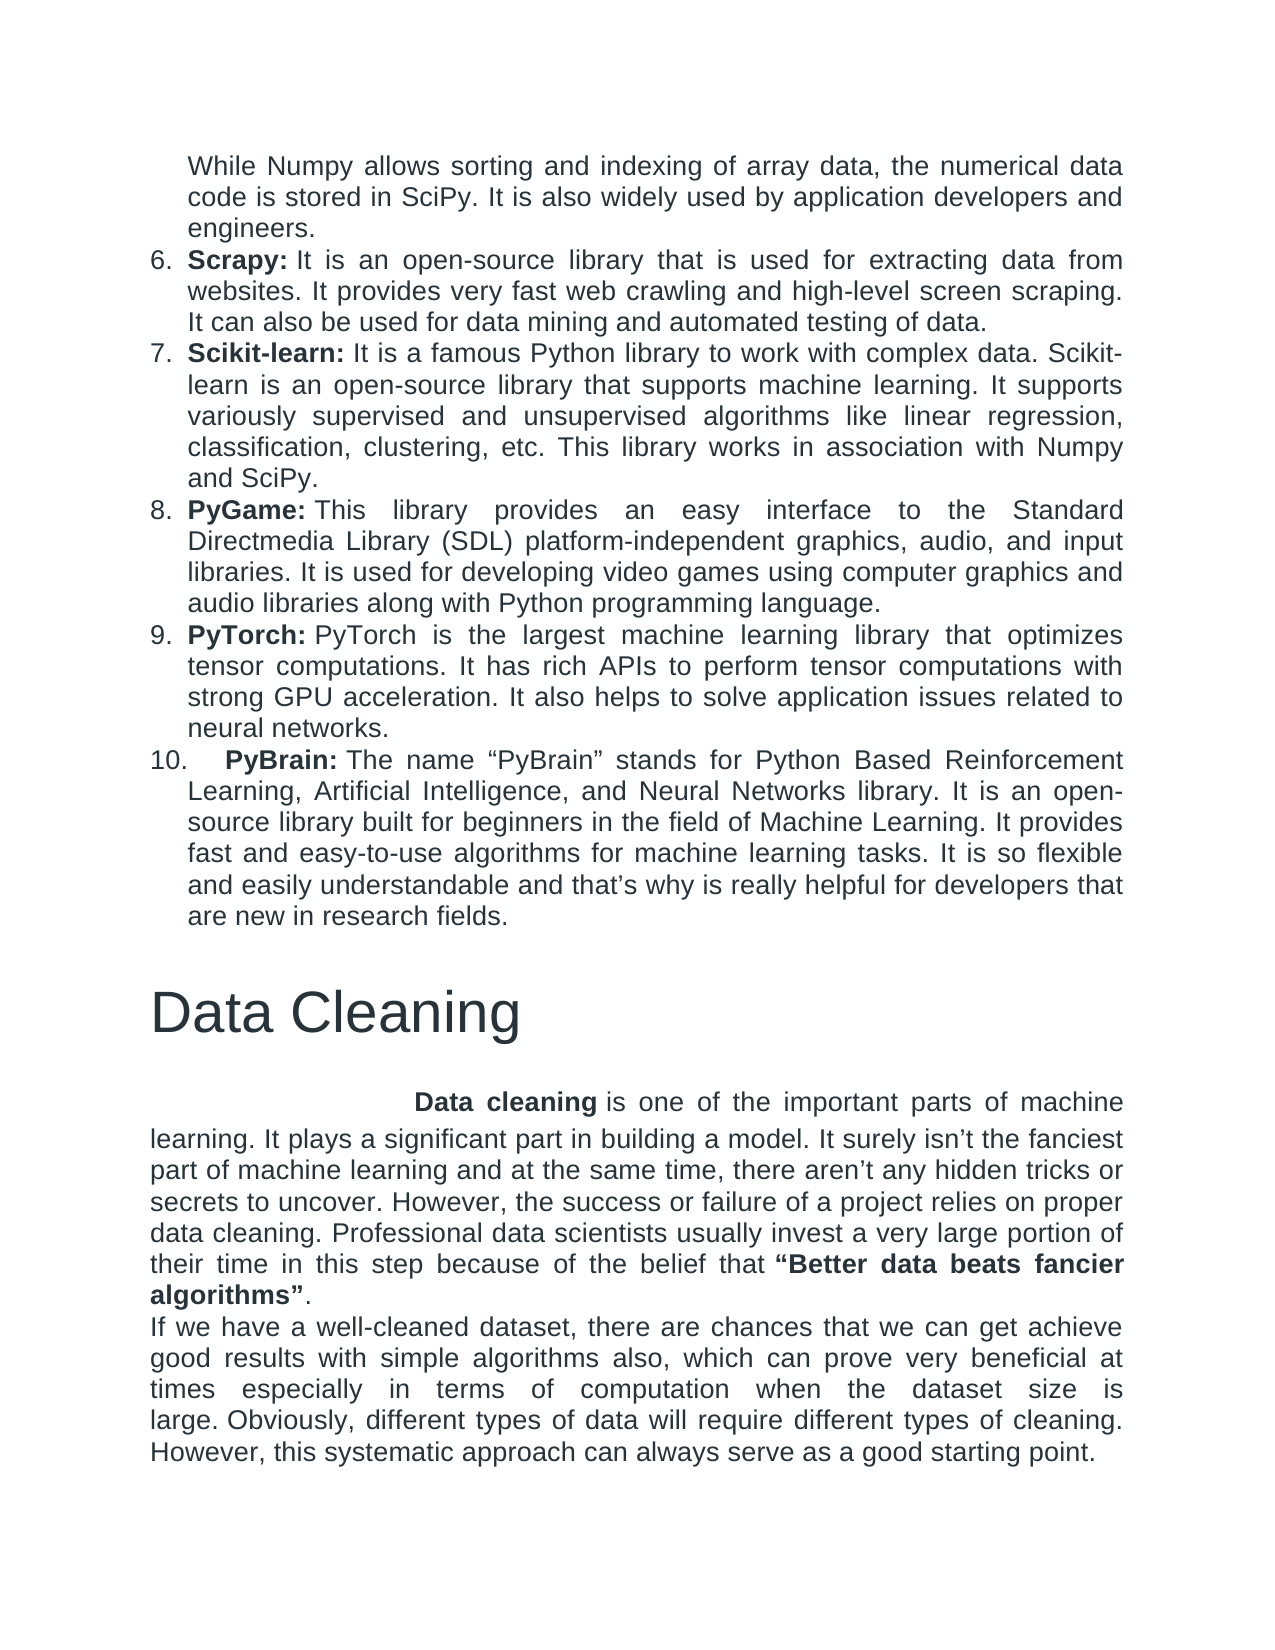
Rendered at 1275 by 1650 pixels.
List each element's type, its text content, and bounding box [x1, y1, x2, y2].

list Scrapy: It is an open-source library that is used for extracting data from websites. It provides very fast web crawling and high-level screen scraping. It can also be used for data mining and automated testing of data. [150, 244, 1125, 337]
list PyTorch: PyTorch is the largest machine learning library that optimizes tensor computations. It has rich APIs to perform tensor computations with strong GPU acceleration. It also helps to solve application issues related to neural networks. [150, 619, 1125, 744]
list PyBrain: The name “PyBrain” stands for Python Based Reinforcement Learning, Artificial Intelligence, and Neural Networks library. It is an open-source library built for beginners in the field of Machine Learning. It provides fast and easy-to-use algorithms for machine learning tasks. It is so flexible and easily understandable and that’s why is really helpful for developers that are new in research fields. [150, 744, 1125, 931]
list PyGame: This library provides an easy interface to the Standard Directmedia Library (SDL) platform-independent graphics, audio, and input libraries. It is used for developing video games using computer graphics and audio libraries along with Python programming language. [150, 494, 1125, 619]
list Scikit-learn: It is a famous Python library to work with complex data. Scikit-learn is an open-source library that supports machine learning. It supports variously supervised and unsupervised algorithms like linear regression, classification, clustering, etc. This library works in association with Numpy and SciPy. [150, 337, 1125, 494]
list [150, 150, 1125, 244]
text Data Cleaning [150, 978, 1125, 1045]
text If we have a well-cleaned dataset, there are chances that we can get achieve good results with simple algorithms also, which can prove very beneficial at times especially in terms of computation when the dataset size is large. Obviously, different types of data will require different types of cleaning. However, this systematic approach can always serve as a good starting point. [150, 1311, 1125, 1467]
